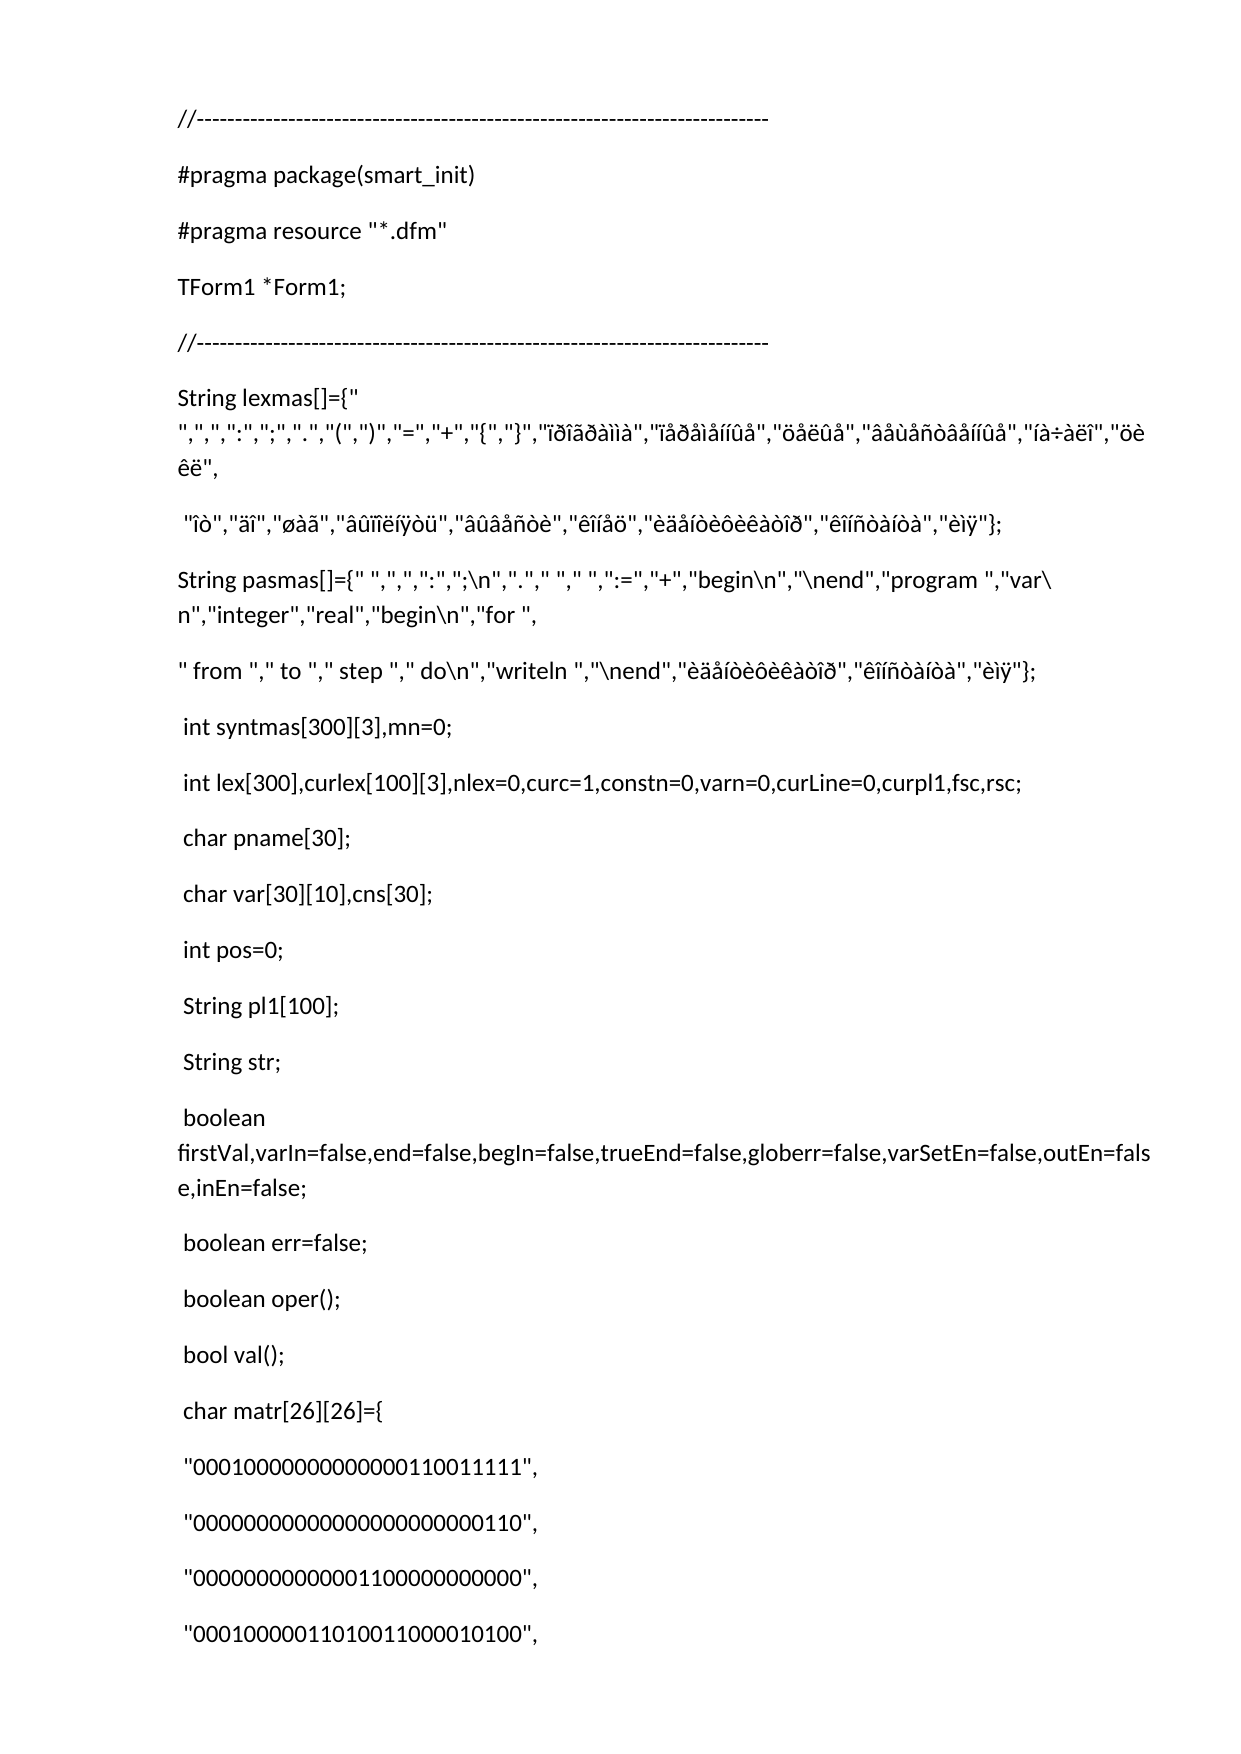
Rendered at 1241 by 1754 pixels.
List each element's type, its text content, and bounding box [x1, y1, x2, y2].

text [177, 103, 1152, 134]
text String pasmas[]={" ",",",":",";\n","."," "," ",":=","+","begin\n","\nend","program ","var\n","integer","real","begin\n","for ", [177, 564, 1152, 630]
text String str; [177, 1046, 1152, 1076]
text char matr[26][26]={ [177, 1395, 1152, 1426]
text String lexmas[]={" ",",",":",";",".","(",")","=","+","{","}","ïðîãðàììà","ïåðåìåííûå","öåëûå","âåùåñòâåííûå","íà÷àëî","öèêë", [177, 383, 1152, 483]
text char pname[30]; [177, 823, 1152, 853]
text boolean oper(); [177, 1283, 1152, 1314]
text int lex[300],curlex[100][3],nlex=0,curc=1,constn=0,varn=0,curLine=0,curpl1,fsc,rsc; [177, 767, 1152, 797]
text #pragma package(smart_init) [177, 159, 1152, 190]
text TForm1 *Form1; [177, 271, 1152, 301]
text char var[30][10],cns[30]; [177, 878, 1152, 909]
text String pl1[100]; [177, 990, 1152, 1021]
text boolean err=false; [177, 1228, 1152, 1258]
text " from "," to "," step "," do\n","writeln ","\nend","èäåíòèôèêàòîð","êîíñòàíòà","èìÿ"}; [177, 655, 1152, 686]
text "00000000000000000000000110", [177, 1507, 1152, 1537]
text #pragma resource "*.dfm" [177, 215, 1152, 246]
text int syntmas[300][3],mn=0; [177, 711, 1152, 741]
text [177, 327, 1152, 357]
text "00000000000001100000000000", [177, 1563, 1152, 1593]
text int pos=0; [177, 934, 1152, 965]
text bool val(); [177, 1339, 1152, 1370]
text boolean firstVal,varIn=false,end=false,begIn=false,trueEnd=false,globerr=false,varSetEn=false,outEn=false,inEn=false; [177, 1102, 1152, 1202]
text "00010000011010011000010100", [177, 1618, 1152, 1649]
text "îò","äî","øàã","âûïîëíÿòü","âûâåñòè","êîíåö","èäåíòèôèêàòîð","êîíñòàíòà","èìÿ"}; [177, 508, 1152, 539]
text "00010000000000000110011111", [177, 1451, 1152, 1481]
